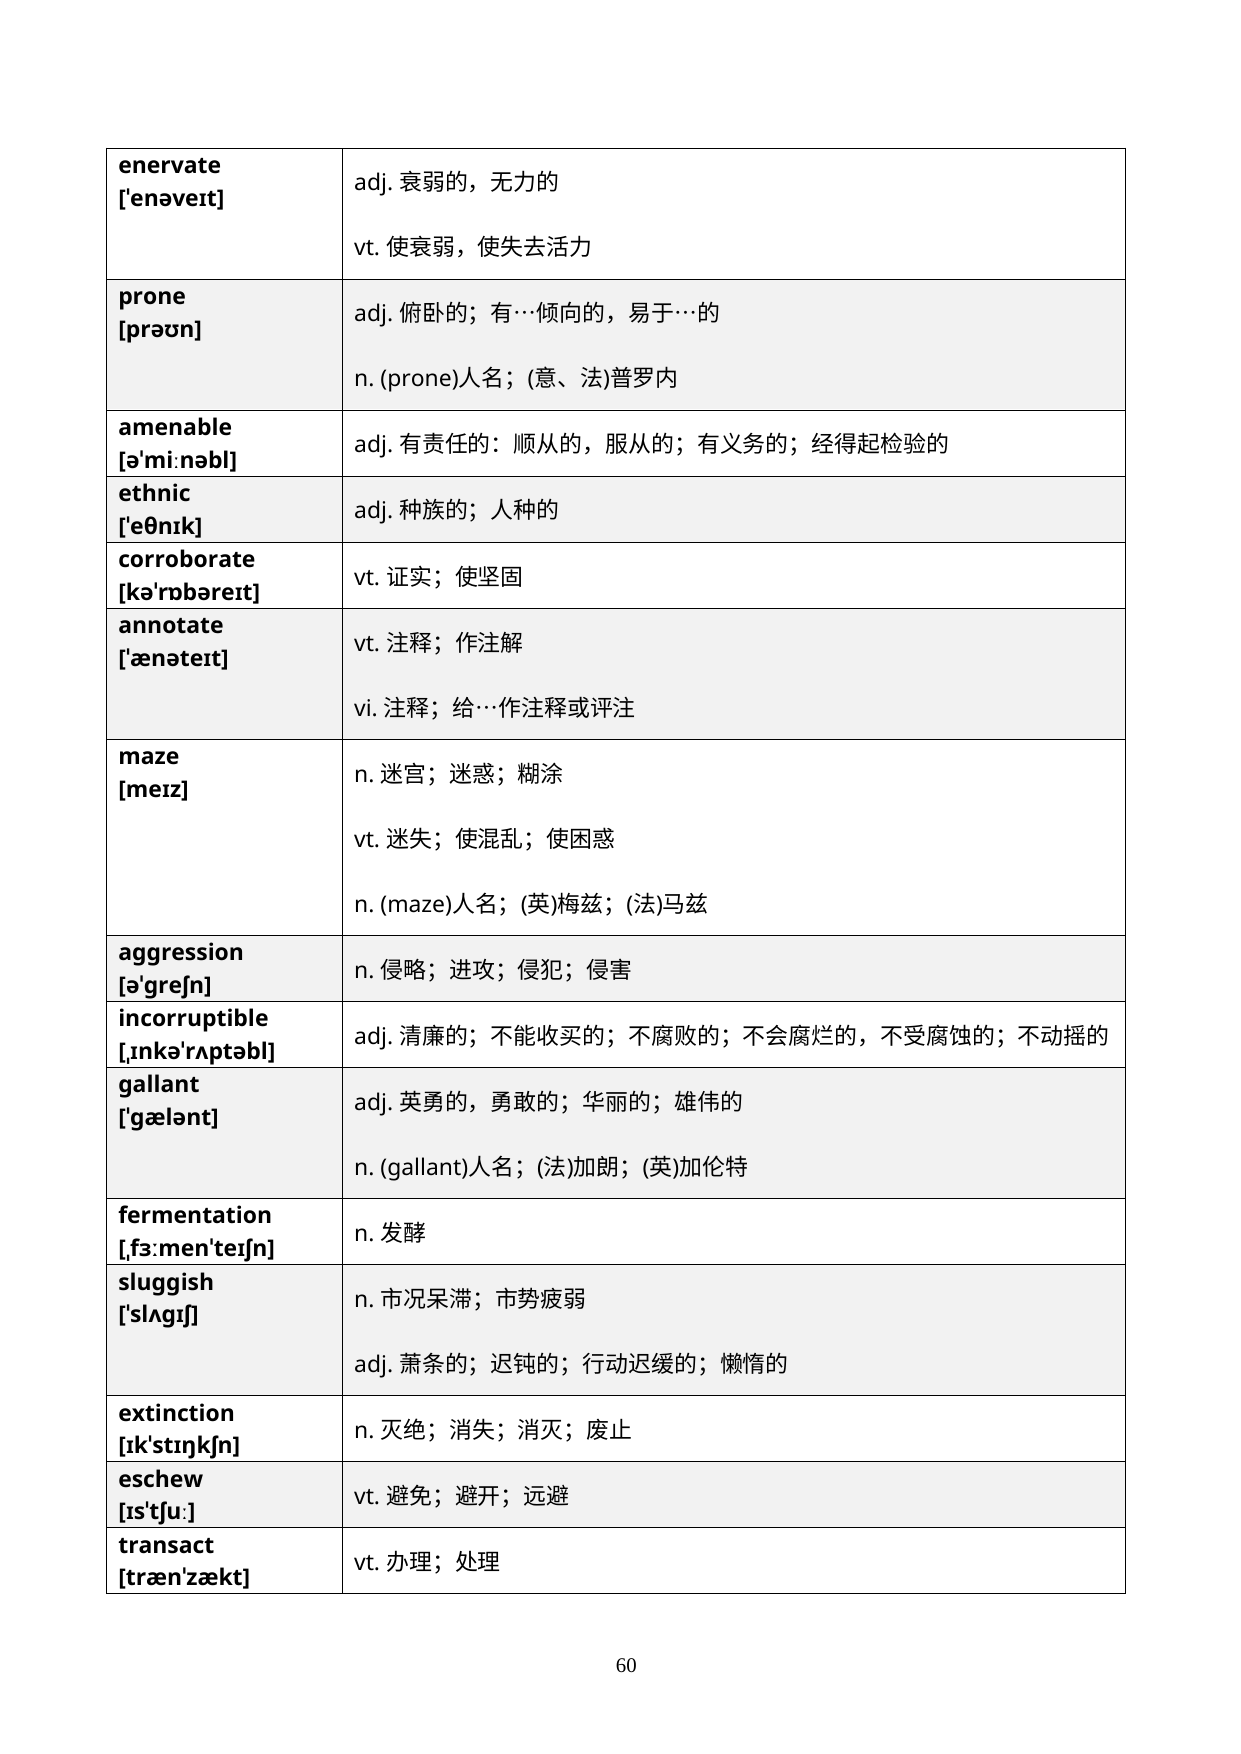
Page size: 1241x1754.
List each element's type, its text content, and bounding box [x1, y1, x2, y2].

table_cell vt. 注释；作注解 vi. 注释；给…作注释或评注 [343, 609, 1125, 739]
table_cell vt. 办理；处理 vi. 交易；谈判 [343, 1528, 1125, 1593]
table_cell gallant [ˈɡælənt] [107, 1068, 342, 1198]
table_cell vt. 证实；使坚固 [343, 543, 1125, 608]
table_cell incorruptible [ˌɪnkəˈrʌptəbl] [107, 1002, 342, 1067]
table_cell vt. 避免；避开；远避 [343, 1462, 1125, 1527]
table_cell enervate [ˈenəveɪt] [107, 149, 342, 278]
table_cell adj. 俯卧的；有…倾向的，易于…的 n. (prone)人名；(意、法)普罗内 [343, 280, 1125, 409]
table_cell n. 迷宫；迷惑；糊涂 vt. 迷失；使混乱；使困惑 n. (maze)人名；(英)梅兹；(法)马兹 [343, 740, 1125, 935]
table_cell maze [meɪz] [107, 740, 342, 935]
table_cell n. 发酵 [343, 1199, 1125, 1264]
table_cell n. 侵略；进攻；侵犯；侵害 [343, 936, 1125, 1001]
table_cell aggression [əˈɡreʃn] [107, 936, 342, 1001]
table_cell n. 灭绝；消失；消灭；废止 [343, 1396, 1125, 1461]
table_cell n. 市况呆滞；市势疲弱 adj. 萧条的；迟钝的；行动迟缓的；懒惰的 [343, 1265, 1125, 1395]
table_cell adj. 有责任的：顺从的，服从的；有义务的；经得起检验的 [343, 411, 1125, 476]
table_cell adj. 英勇的，勇敢的；华丽的；雄伟的 n. (gallant)人名；(法)加朗；(英)加伦特 [343, 1068, 1125, 1198]
table_cell corroborate [kəˈrɒbəreɪt] [107, 543, 342, 608]
table_cell sluggish [ˈslʌɡɪʃ] [107, 1265, 342, 1395]
table_cell adj. 衰弱的，无力的 vt. 使衰弱，使失去活力 [343, 149, 1125, 278]
table_cell amenable [əˈmiːnəbl] [107, 411, 342, 476]
table_cell prone [prəʊn] [107, 280, 342, 409]
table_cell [107, 1528, 342, 1593]
table_cell ethnic [ˈeθnɪk] [107, 477, 342, 542]
table_cell adj. 清廉的；不能收买的；不腐败的；不会腐烂的，不受腐蚀的；不动摇的 [343, 1002, 1125, 1067]
table_cell adj. 种族的；人种的 [343, 477, 1125, 542]
table_cell extinction [ɪkˈstɪŋkʃn] [107, 1396, 342, 1461]
table_cell eschew [ɪsˈtʃuː] [107, 1462, 342, 1527]
table_cell annotate [ˈænəteɪt] [107, 609, 342, 739]
table_cell fermentation [ˌfɜːmenˈteɪʃn] [107, 1199, 342, 1264]
